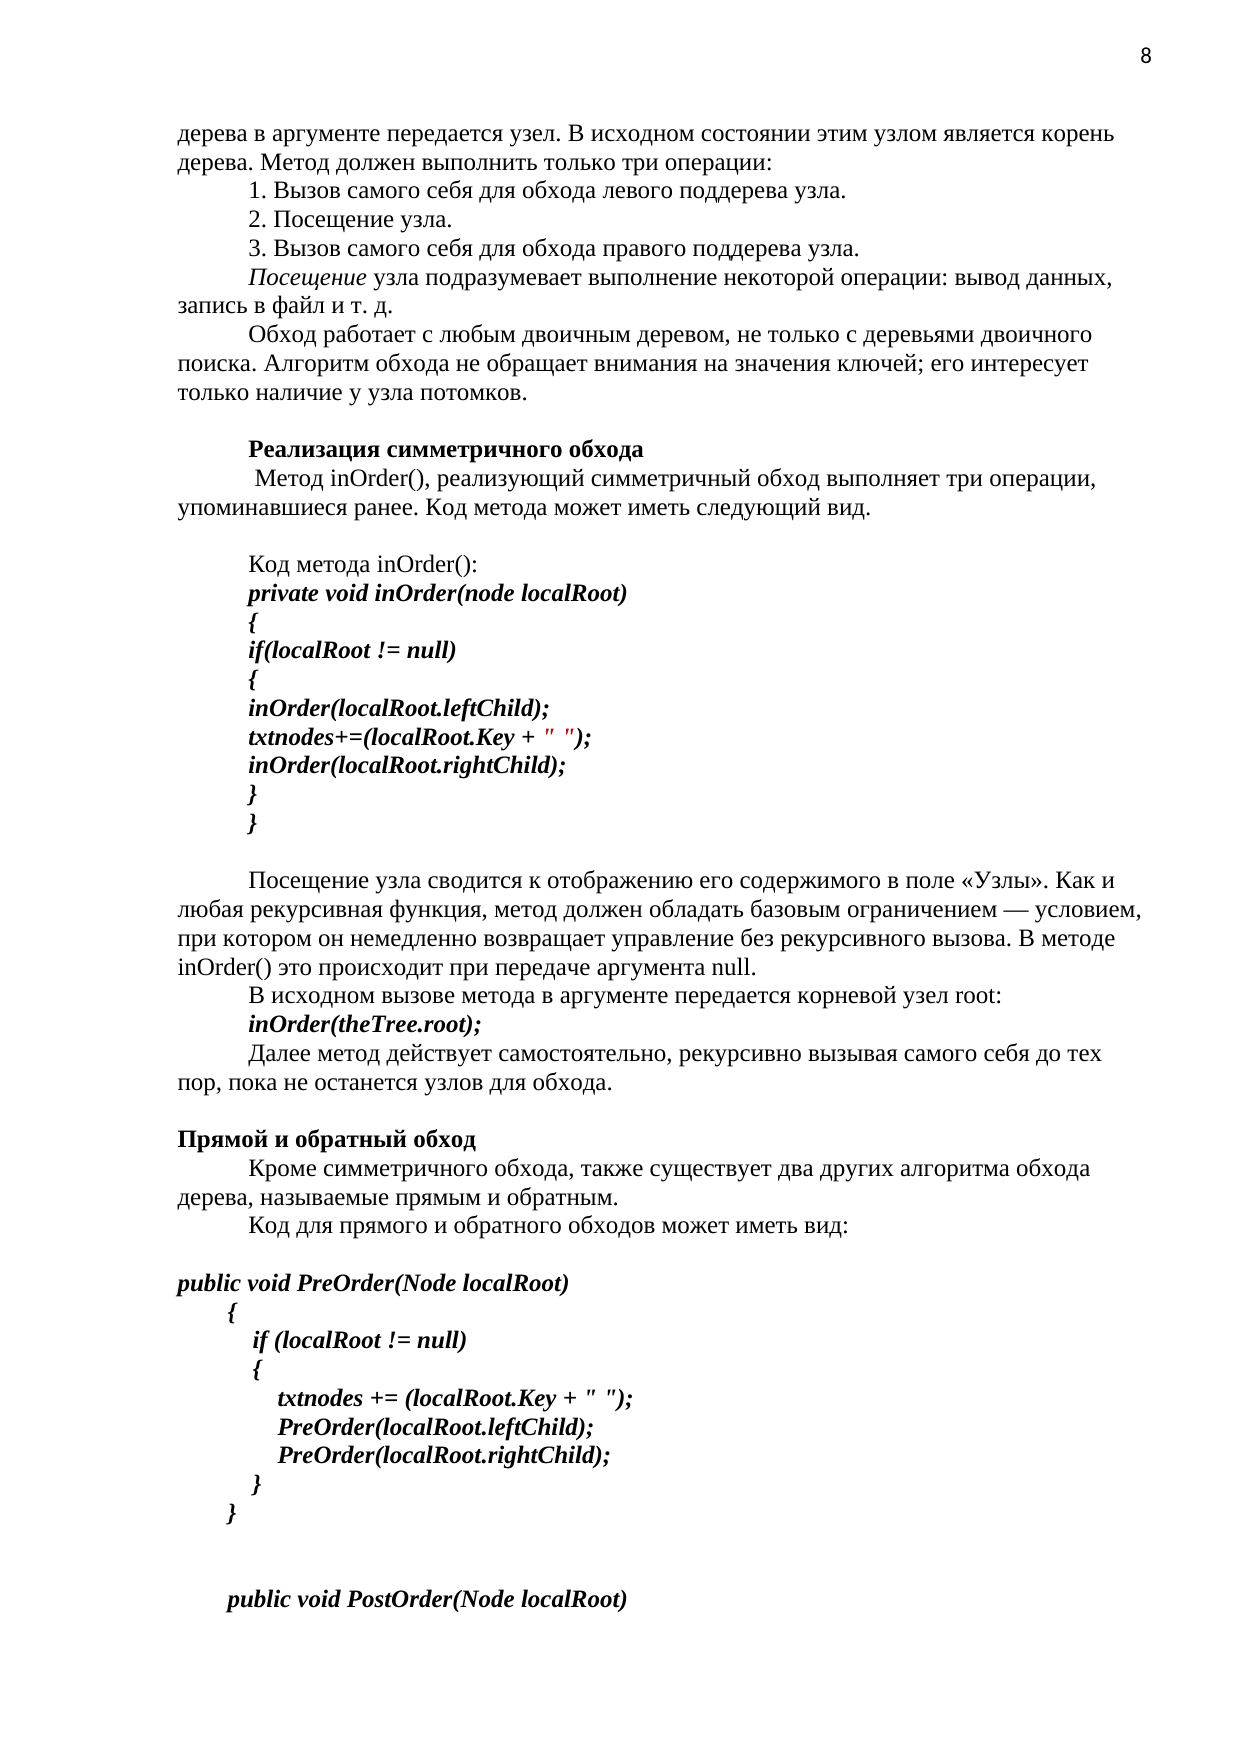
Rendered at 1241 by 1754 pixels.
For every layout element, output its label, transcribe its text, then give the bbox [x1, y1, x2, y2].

text public void PostOrder(Node localRoot) [177, 1584, 1152, 1613]
text Кроме симметричного обхода, также существует два других алгоритма обхода дерева, называемые прямым и обратным. [177, 1153, 1152, 1211]
text Реализация симметричного обхода [177, 434, 1152, 463]
text PreOrder(localRoot.rightChild); [177, 1441, 1152, 1469]
text { [177, 1354, 1152, 1383]
text Посещение узла подразумевает выполнение некоторой операции: вывод данных, запись в файл и т. д. [177, 262, 1152, 319]
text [177, 118, 1152, 176]
text 2. Посещение узла. [177, 204, 1152, 233]
text { [177, 664, 1152, 693]
text if (localRoot != null) [177, 1326, 1152, 1354]
text Посещение узла сводится к отображению его содержимого в поле «Узлы». Как и любая рекурсивная функция, метод должен обладать базовым ограничением — условием, при котором он немедленно возвращает управление без рекурсивного вызова. В методе inOrder() это происходит при передаче аргумента null. [177, 866, 1152, 981]
text Код метода inOrder(): [177, 549, 1152, 578]
text } [177, 1469, 1152, 1498]
text В исходном вызове метода в аргументе передается корневой узел root: [177, 981, 1152, 1009]
text Прямой и oбратный обход [177, 1124, 1152, 1153]
text } [177, 779, 1152, 808]
text 1. Вызов самого себя для обхода левого поддерева узла. [177, 176, 1152, 204]
text } [177, 1498, 1152, 1527]
text Далее метод действует самостоятельно, рекурсивно вызывая самого себя до тех пор, пока не останется узлов для обхода. [177, 1038, 1152, 1096]
text public void PreOrder(Node localRoot) [177, 1268, 1152, 1297]
text txtnodes+=(localRoot.Key + " "); [177, 722, 1152, 751]
text PreOrder(localRoot.leftChild); [177, 1412, 1152, 1441]
text txtnodes += (localRoot.Key + " "); [177, 1383, 1152, 1412]
text } [177, 808, 1152, 837]
text inOrder(localRoot.rightChild); [177, 751, 1152, 779]
text Код для прямого и обратного обходов может иметь вид: [177, 1211, 1152, 1239]
text { [177, 1297, 1152, 1326]
text private void inOrder(node localRoot) [177, 578, 1152, 607]
text Метод inOrder(), реализующий симметричный обход выполняет три операции, упоминавшиеся ранее. Код метода может иметь следующий вид. [177, 463, 1152, 521]
text { [177, 607, 1152, 636]
text Обход работает с любым двоичным деревом, не только с деревьями двоичного поиска. Алгоритм обхода не обращает внимания на значения ключей; его интересует только наличие у узла потомков. [177, 319, 1152, 406]
text inOrder(theTree.root); [177, 1009, 1152, 1038]
text 3. Вызов самого себя для обхода правого поддерева узла. [177, 233, 1152, 262]
text inOrder(localRoot.leftChild); [177, 693, 1152, 722]
text if(localRoot != null) [177, 636, 1152, 664]
